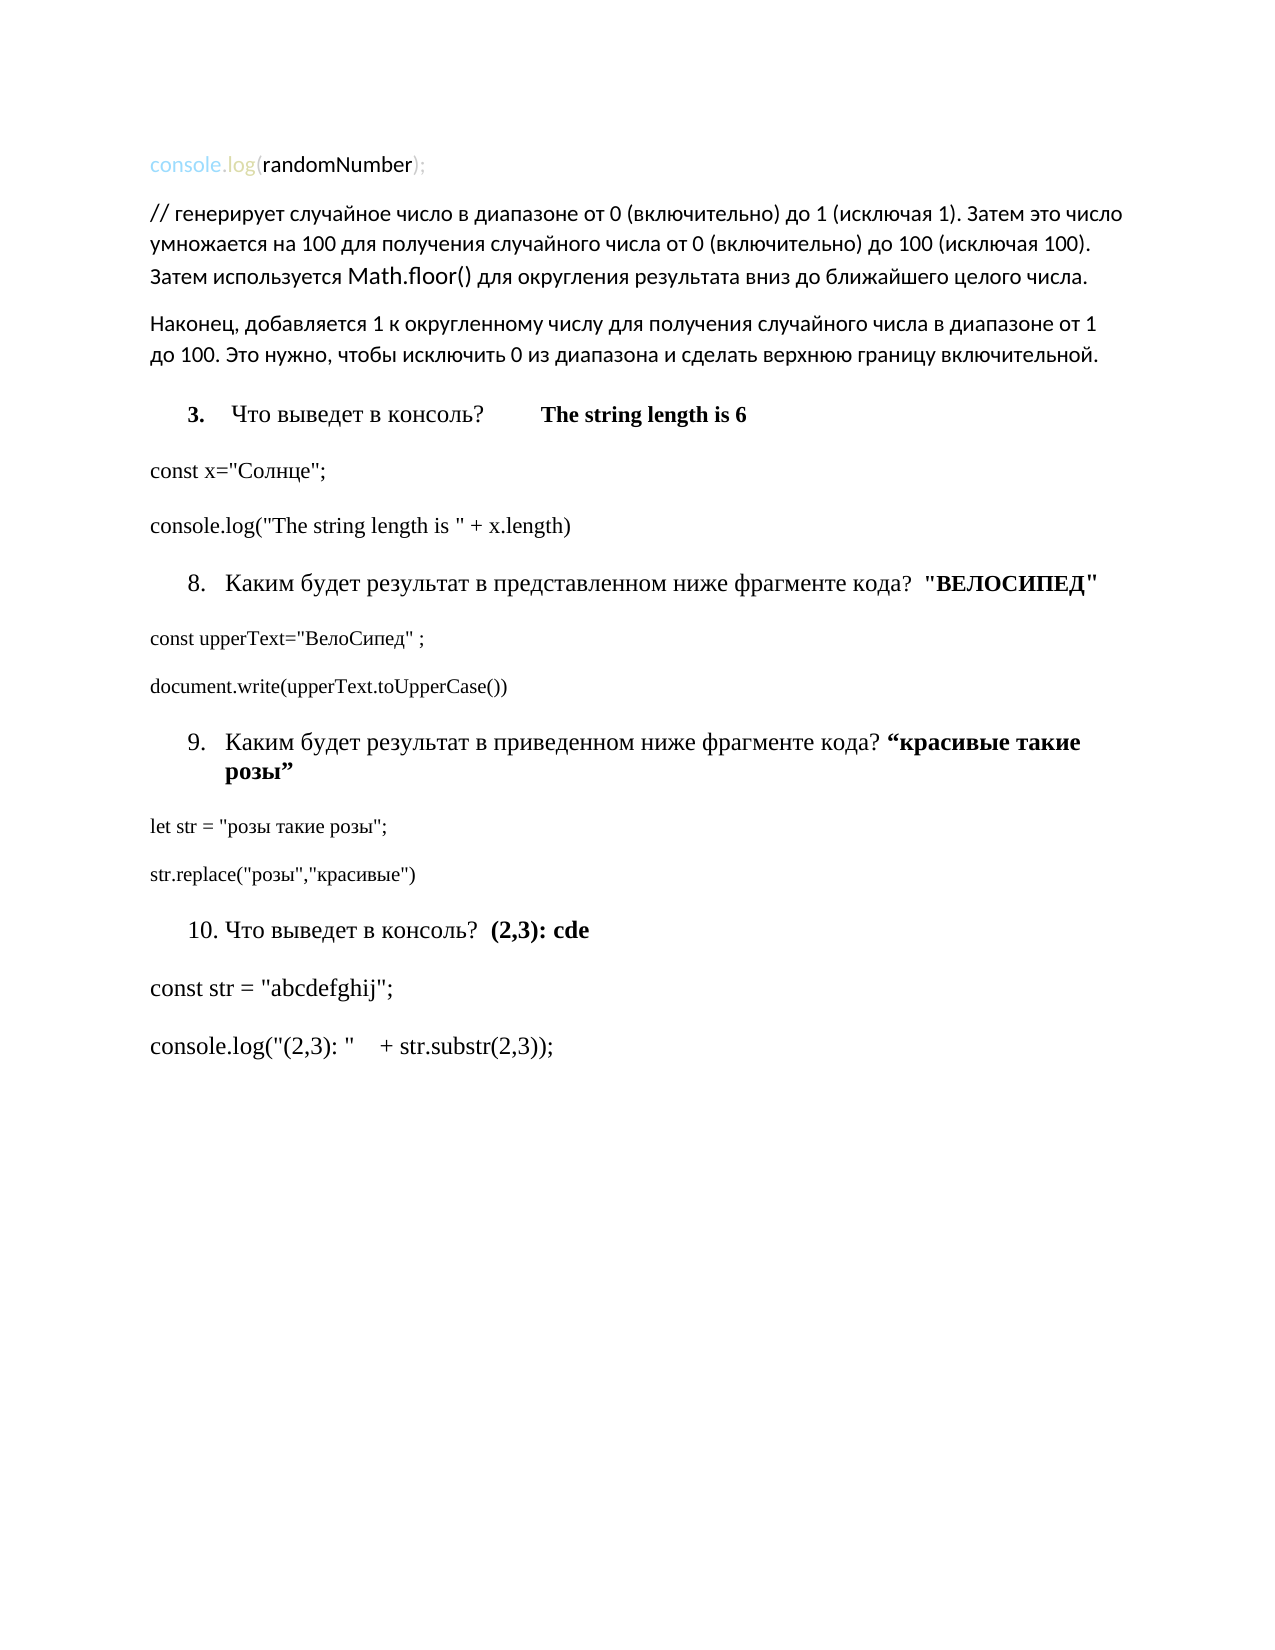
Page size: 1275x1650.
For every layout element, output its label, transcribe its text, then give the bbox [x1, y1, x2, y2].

text let str = "розы такие розы"; [150, 814, 1125, 838]
list Каким будет результат в приведенном ниже фрагменте кода? “красивые такие розы” [187, 727, 1125, 785]
text console.log("The string length is " + x.length) [150, 513, 1125, 539]
list Что выведет в консоль? (2,3): cde [187, 915, 1125, 944]
text console.log(randomNumber); [150, 150, 1125, 178]
text // генерирует случайное число в диапазоне от 0 (включительно) до 1 (исключая 1). Затем это число умножается на 100 для получения случайного числа от 0 (включительно) до 100 (исключая 100). Затем используется Math.floor() для округления результата вниз до ближайшего целого числа. [150, 197, 1125, 291]
text const x="Солнце"; [150, 457, 1125, 483]
list Что выведет в консоль? The string length is 6 [187, 399, 1125, 428]
text document.write(upperText.toUpperCase()) [150, 674, 1125, 698]
list Каким будет результат в представленном ниже фрагменте кода? "ВЕЛОСИПЕД" [187, 568, 1125, 597]
text const upperText="ВелоСипед" ; [150, 626, 1125, 650]
text console.log("(2,3): " + str.substr(2,3)); [150, 1031, 1125, 1060]
text const str = "abcdefghij"; [150, 973, 1125, 1002]
text Наконец, добавляется 1 к округленному числу для получения случайного числа в диапазоне от 1 до 100. Это нужно, чтобы исключить 0 из диапазона и сделать верхнюю границу включительной. [150, 309, 1125, 368]
text str.replace("розы","красивые") [150, 862, 1125, 886]
